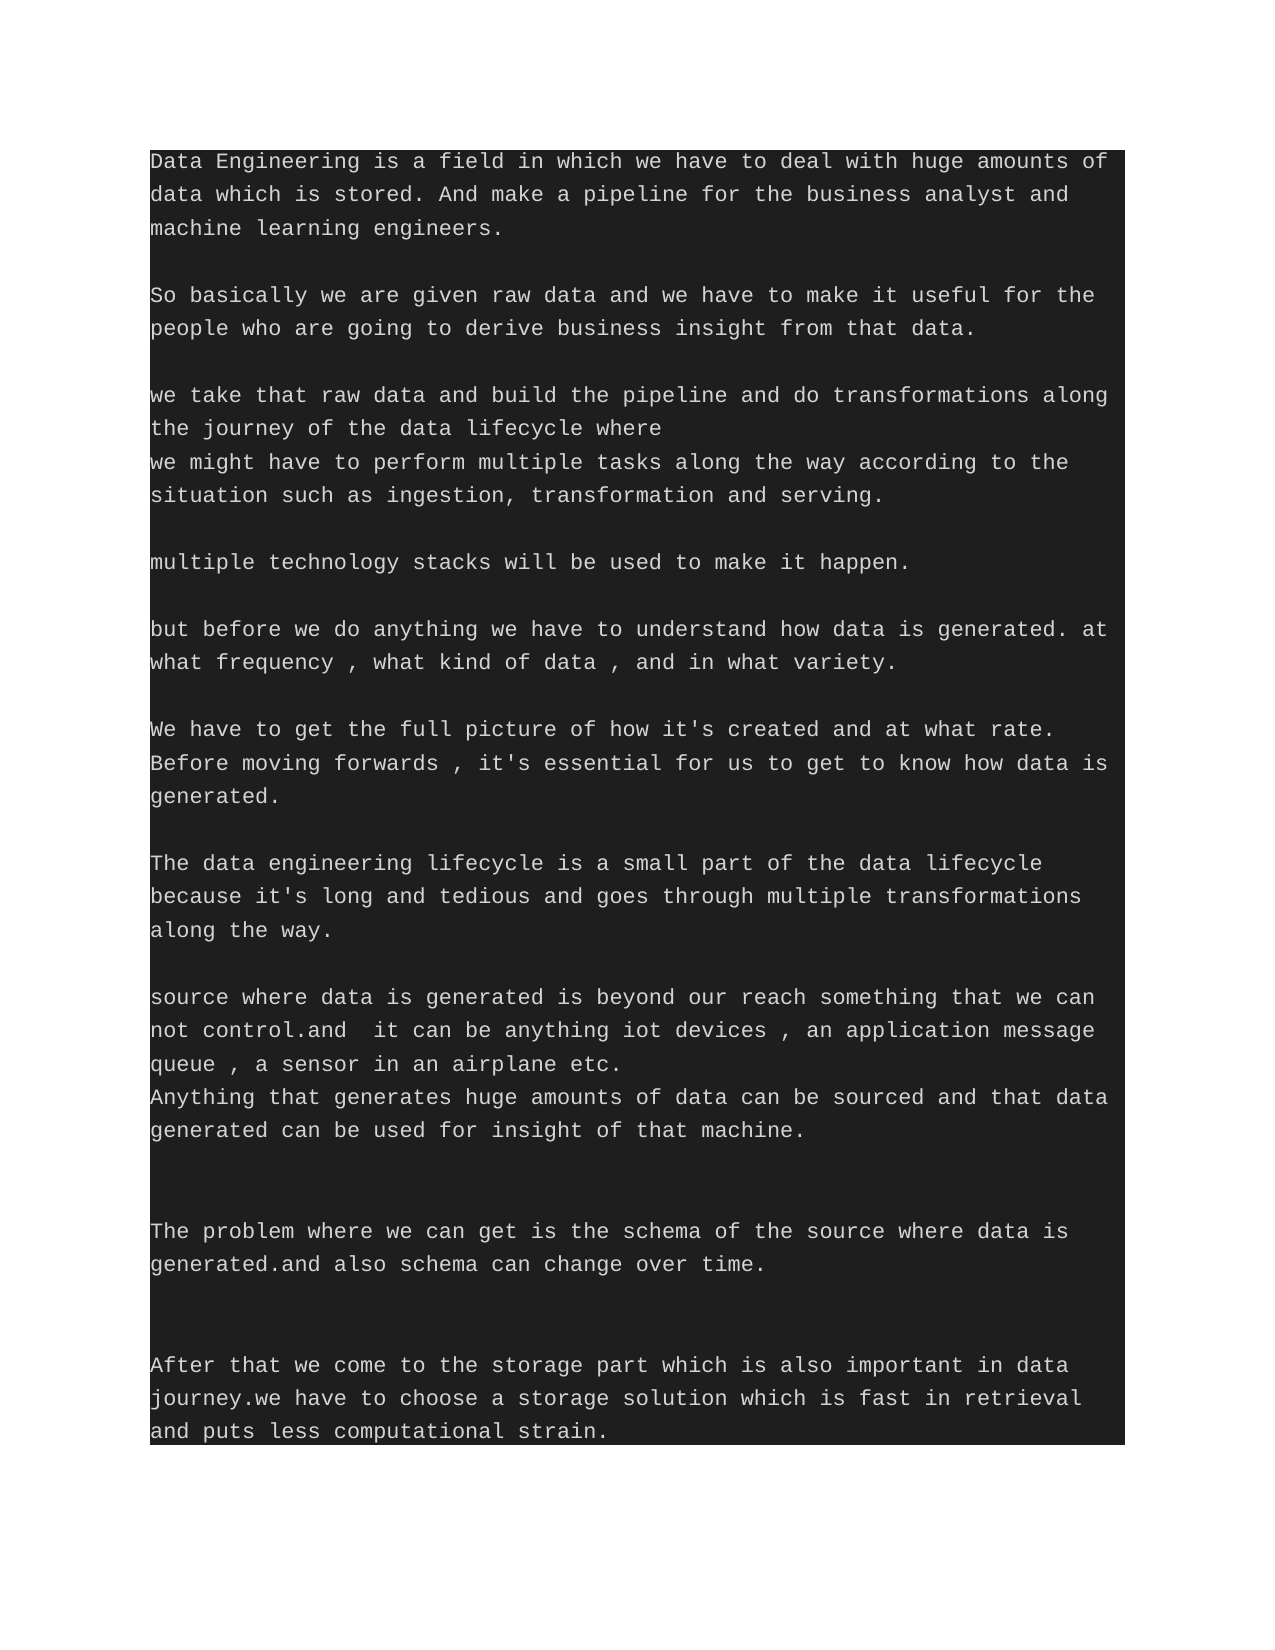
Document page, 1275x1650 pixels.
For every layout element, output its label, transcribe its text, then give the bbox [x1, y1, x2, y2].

text Data Engineering is a field in which we have to deal with huge amounts of data which is stored. And make a pipeline for the business analyst and machine learning engineers. [150, 150, 1125, 242]
text We have to get the full picture of how it's created and at what rate. Before moving forwards , it's essential for us to get to know how data is generated. [150, 718, 1125, 810]
text but before we do anything we have to understand how data is generated. at what frequency , what kind of data , and in what variety. [150, 618, 1125, 676]
text Anything that generates huge amounts of data can be sourced and that data generated can be used for insight of that machine. [150, 1086, 1125, 1144]
text The data engineering lifecycle is a small part of the data lifecycle because it's long and tedious and goes through multiple transformations along the way. [150, 852, 1125, 944]
text multiple technology stacks will be used to make it happen. [150, 551, 1125, 576]
text The problem where we can get is the schema of the source where data is generated.and also schema can change over time. [150, 1220, 1125, 1278]
text After that we come to the storage part which is also important in data journey.we have to choose a storage solution which is fast in retrieval and puts less computational strain. [150, 1354, 1125, 1445]
text we take that raw data and build the pipeline and do transformations along the journey of the data lifecycle where [150, 384, 1125, 442]
text we might have to perform multiple tasks along the way according to the situation such as ingestion, transformation and serving. [150, 451, 1125, 509]
text source where data is generated is beyond our reach something that we can not control.and it can be anything iot devices , an application message queue , a sensor in an airplane etc. [150, 986, 1125, 1078]
text So basically we are given raw data and we have to make it useful for the people who are going to derive business insight from that data. [150, 284, 1125, 342]
